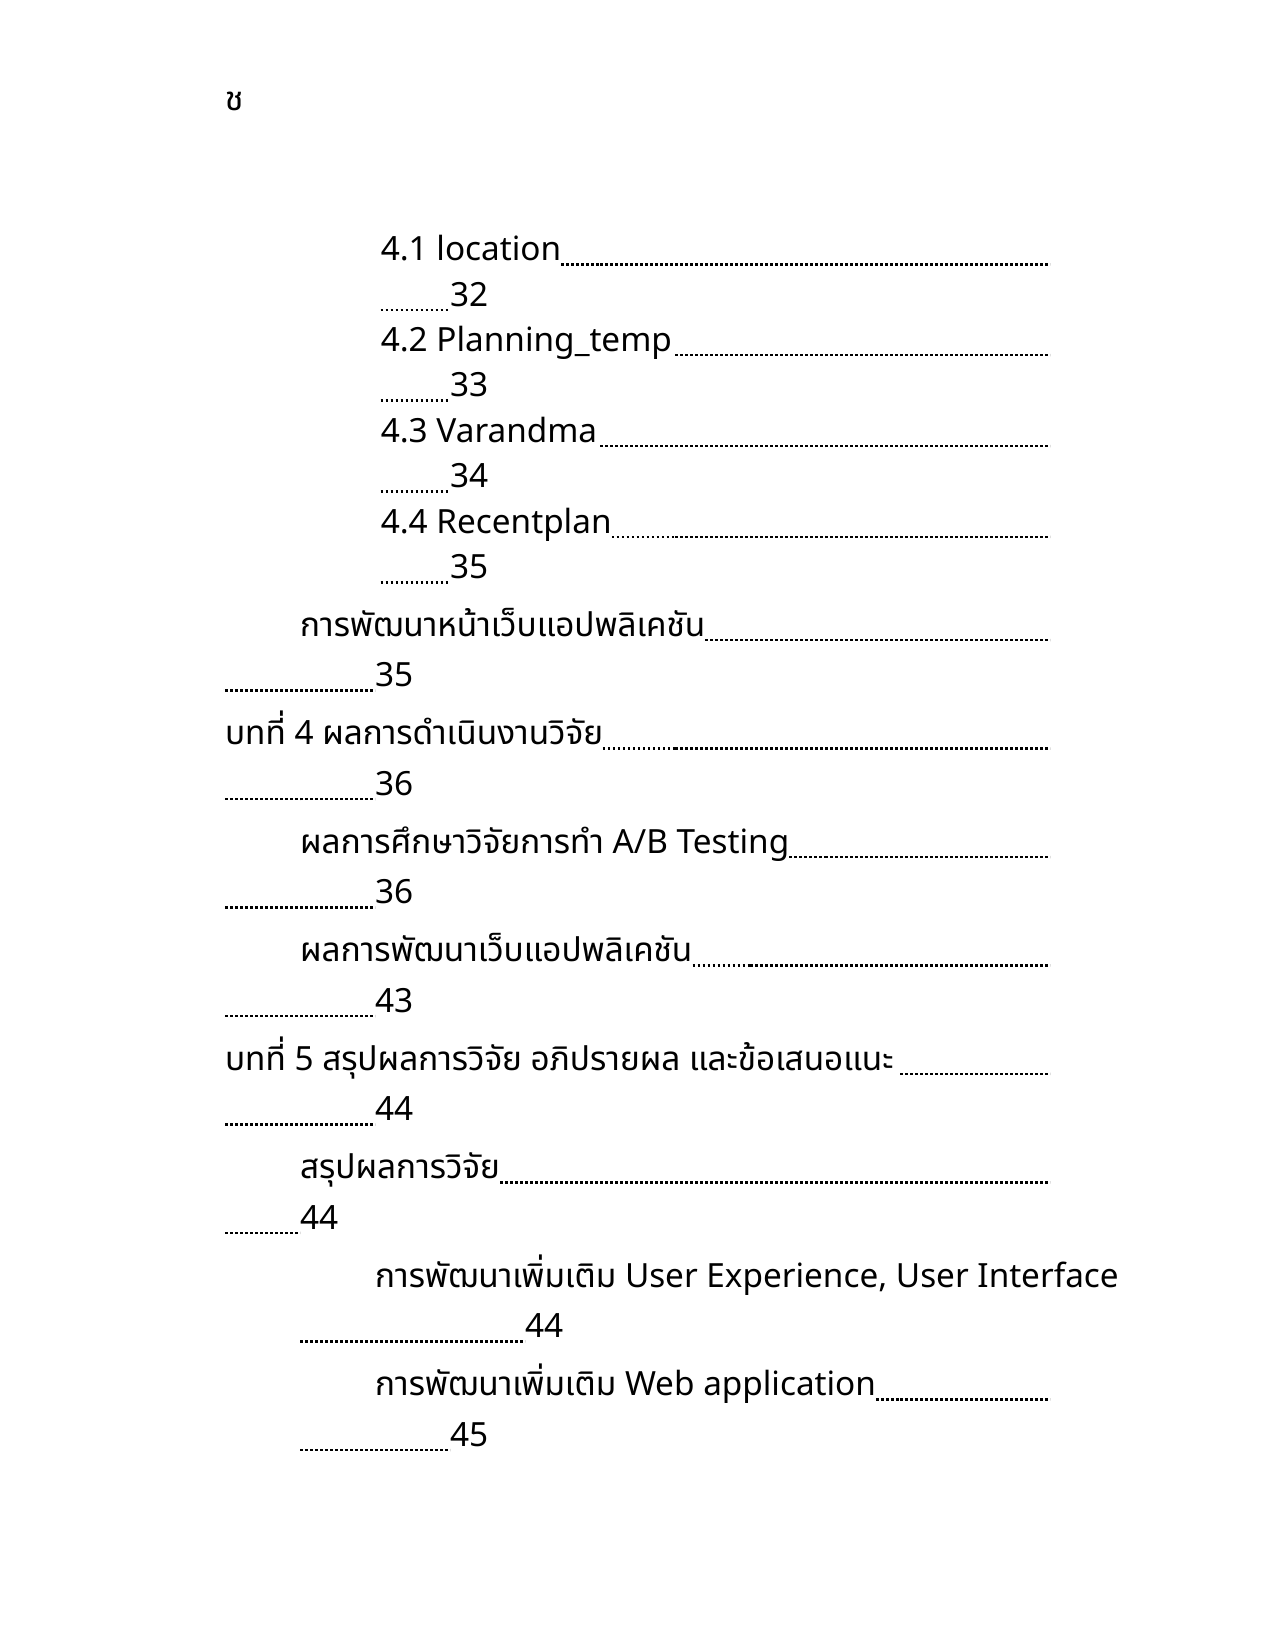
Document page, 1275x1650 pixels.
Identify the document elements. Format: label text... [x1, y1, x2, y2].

list 4.1 location 32 [381, 225, 1125, 316]
list การพัฒนาเพิ่มเติม User Experience, User Interface 44 [300, 1251, 1125, 1347]
list การพัฒนาเพิ่มเติม Web application 45 [300, 1360, 1125, 1456]
text บทที่ 4 ผลการดำเนินงานวิจัย 36 [225, 709, 1125, 805]
text ผลการพัฒนาเว็บแอปพลิเคชัน 43 [225, 926, 1125, 1022]
list 4.4 Recentplan 35 [381, 497, 1125, 588]
list สรุปผลการวิจัย 44 [225, 1143, 1125, 1239]
text ผลการศึกษาวิจัยการทำ A/B Testing 36 [225, 818, 1125, 914]
list 4.3 Varandma 34 [381, 407, 1125, 497]
text การพัฒนาหน้าเว็บแอปพลิเคชัน 35 [225, 601, 1125, 697]
list 4.2 Planning_temp 33 [381, 316, 1125, 407]
text บทที่ 5 สรุปผลการวิจัย อภิปรายผล และข้อเสนอแนะ 44 [225, 1034, 1125, 1131]
